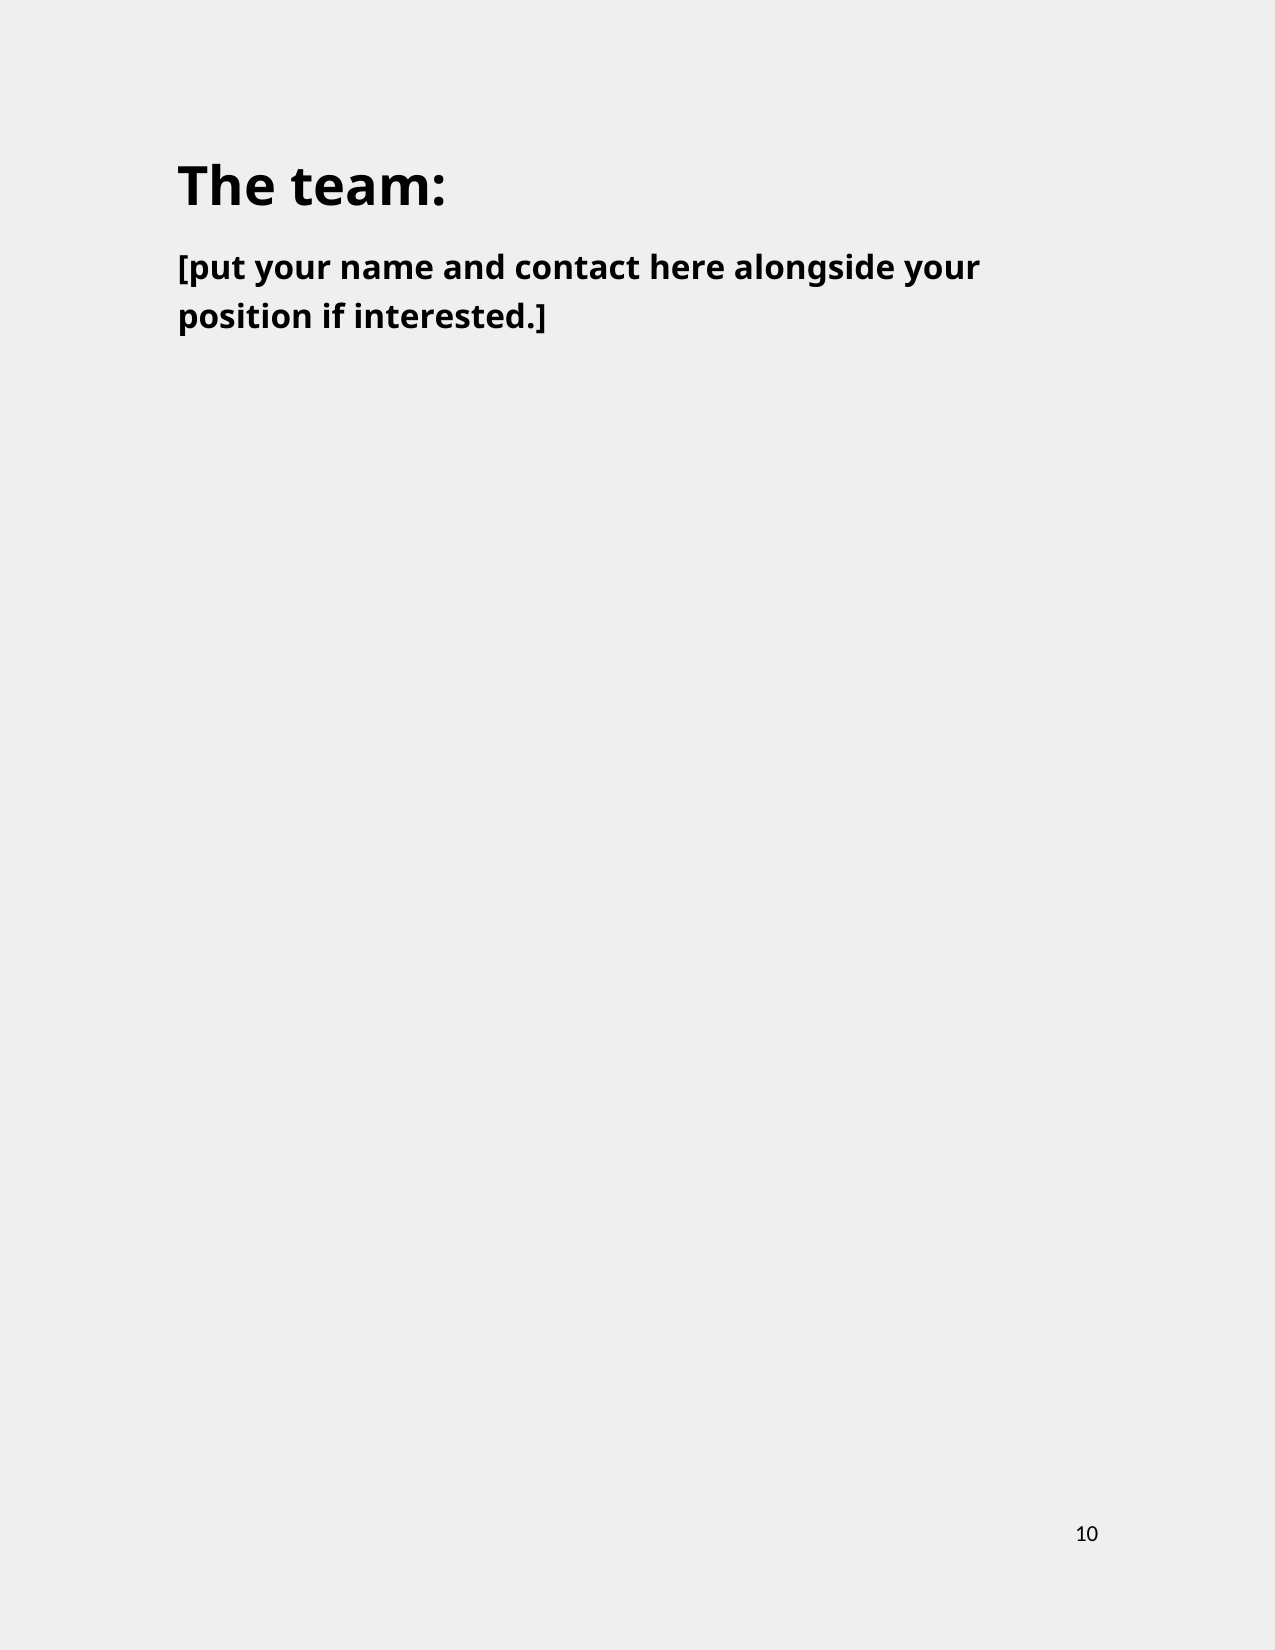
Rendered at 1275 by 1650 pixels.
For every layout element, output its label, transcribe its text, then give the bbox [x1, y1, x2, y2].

text [put your name and contact here alongside your position if interested.] [177, 244, 1098, 338]
text The team: [177, 148, 1098, 221]
